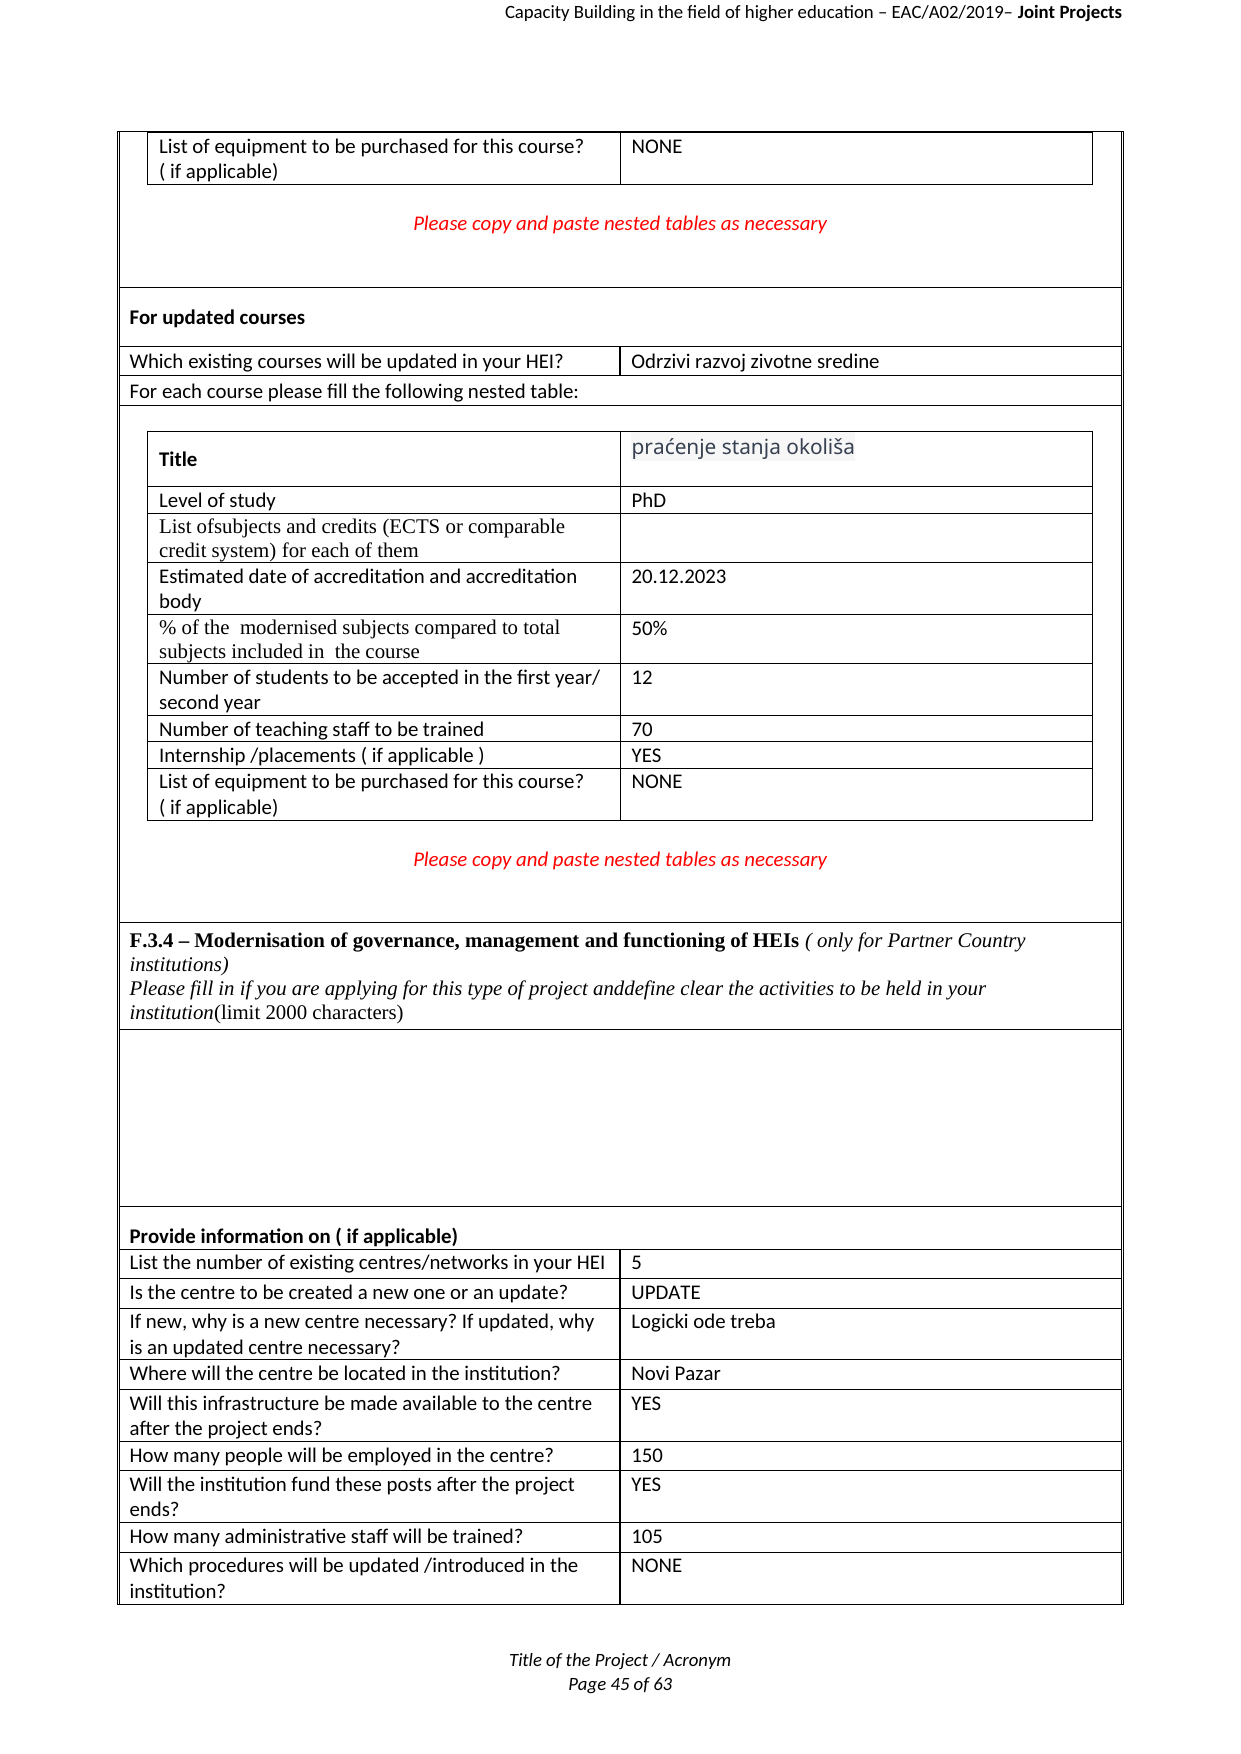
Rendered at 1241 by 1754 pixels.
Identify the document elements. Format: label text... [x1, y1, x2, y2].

table_cell Novi Pazar [621, 1360, 1121, 1389]
table_cell For updated courses [120, 288, 1121, 346]
table_cell Which procedures will be updated /introduced in the institution? [120, 1553, 619, 1603]
table_cell NONE [621, 1553, 1121, 1603]
table_cell 150 [621, 1442, 1121, 1470]
table_cell 5 [621, 1250, 1121, 1278]
table_cell How many people will be employed in the centre? [120, 1442, 619, 1470]
table_cell Will this infrastructure be made available to the centre after the project ends? [120, 1390, 619, 1441]
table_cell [120, 132, 1121, 287]
table_cell Logicki ode treba [621, 1309, 1121, 1359]
table_cell Which existing courses will be updated in your HEI? [120, 347, 619, 375]
table_cell 105 [621, 1523, 1121, 1552]
table_cell Please copy and paste nested tables as necessary [120, 406, 1121, 922]
table_cell YES [621, 1390, 1121, 1441]
table_cell List the number of existing centres/networks in your HEI [120, 1250, 619, 1278]
table_cell How many administrative staff will be trained? [120, 1523, 619, 1552]
table_cell If new, why is a new centre necessary? If updated, why is an updated centre necessary? [120, 1309, 619, 1359]
table_cell Is the centre to be created a new one or an update? [120, 1279, 619, 1307]
table_cell Odrzivi razvoj zivotne sredine [621, 347, 1121, 375]
table_cell Will the institution fund these posts after the project ends? [120, 1471, 619, 1522]
table_cell UPDATE [621, 1279, 1121, 1307]
table_cell [120, 1030, 1121, 1206]
table_cell YES [621, 1471, 1121, 1522]
table_cell Provide information on ( if applicable) [120, 1207, 1121, 1248]
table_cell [120, 376, 1121, 405]
table_cell F.3.4 – Modernisation of governance, management and functioning of HEIs ( only for Partner Country institutions) Please fill in if you are applying for this type of project anddefine clear the activities to be held in your institution(limit 2000 characters) [120, 923, 1121, 1028]
table_cell Where will the centre be located in the institution? [120, 1360, 619, 1389]
